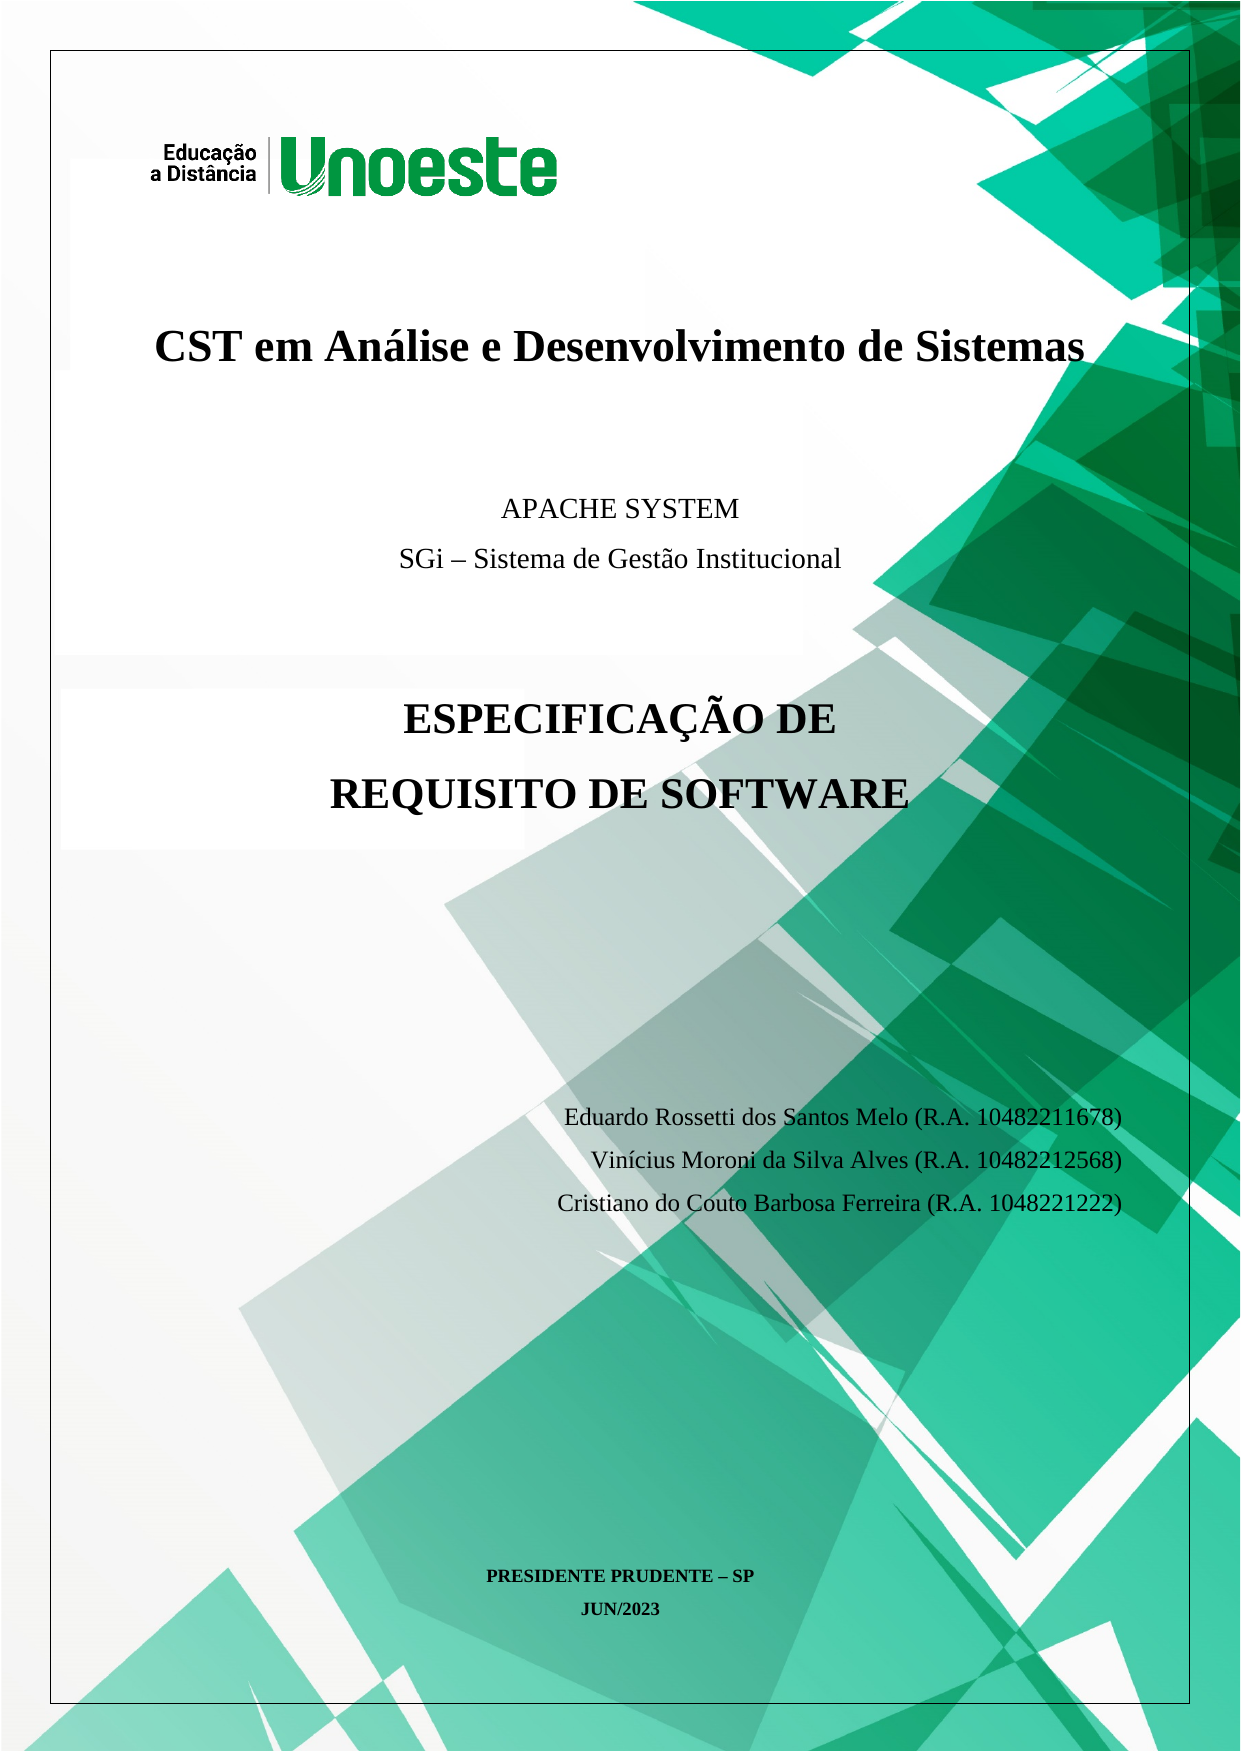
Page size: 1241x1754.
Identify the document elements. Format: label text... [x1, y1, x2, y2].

text Vinícius Moroni da Silva Alves (R.A. 10482212568) [118, 1145, 1122, 1174]
text Cristiano do Couto Barbosa Ferreira (R.A. 1048221222) [118, 1188, 1122, 1217]
text Eduardo Rossetti dos Santos Melo (R.A. 10482211678) [118, 1102, 1122, 1131]
text SGi – Sistema de Gestão Institucional [118, 541, 1122, 575]
text CST em Análise e Desenvolvimento de Sistemas [118, 319, 1122, 371]
text ESPECIFICAÇÃO DE [118, 692, 1122, 743]
text PRESIDENTE PRUDENTE – SP [118, 1565, 1122, 1587]
text JUN/2023 [118, 1597, 1122, 1619]
text REQUISITO DE SOFTWARE [118, 768, 1122, 818]
text APACHE SYSTEM [118, 491, 1122, 525]
picture [1, 1, 1241, 1751]
